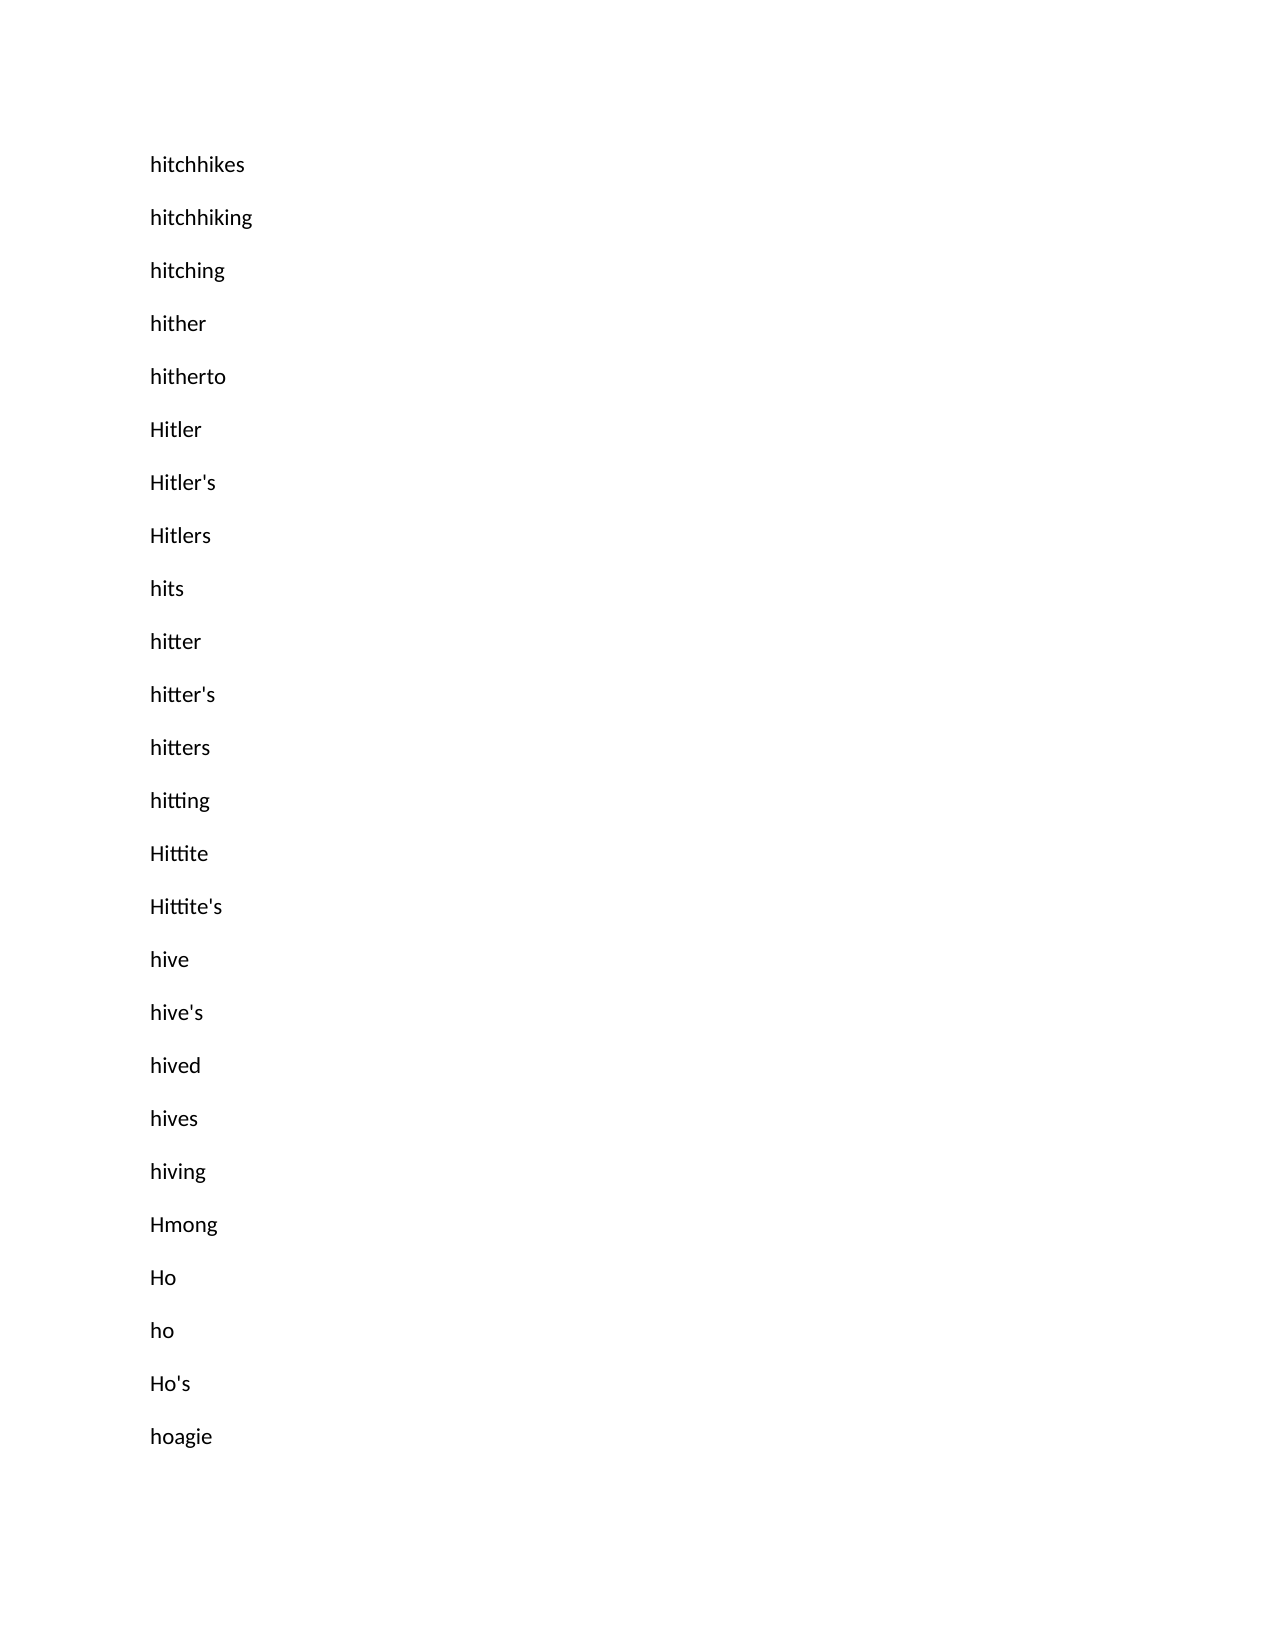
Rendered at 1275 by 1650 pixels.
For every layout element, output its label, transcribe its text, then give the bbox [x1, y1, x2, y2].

text hive's [150, 998, 1125, 1026]
text Hitler's [150, 468, 1125, 496]
text Ho [150, 1263, 1125, 1291]
text hoagie [150, 1422, 1125, 1451]
text Hittite's [150, 892, 1125, 920]
text hitching [150, 256, 1125, 284]
text hiving [150, 1157, 1125, 1185]
text Hittite [150, 839, 1125, 867]
text hitchhikes [150, 150, 1125, 178]
text hits [150, 574, 1125, 602]
text Hitler [150, 415, 1125, 443]
text Ho's [150, 1369, 1125, 1397]
text hive [150, 945, 1125, 973]
text hived [150, 1051, 1125, 1079]
text Hmong [150, 1210, 1125, 1238]
text hitters [150, 733, 1125, 761]
text hitter [150, 627, 1125, 655]
text hither [150, 309, 1125, 337]
text hitherto [150, 362, 1125, 390]
text hitchhiking [150, 203, 1125, 231]
text Hitlers [150, 521, 1125, 549]
text hitting [150, 786, 1125, 814]
text ho [150, 1316, 1125, 1344]
text hives [150, 1104, 1125, 1132]
text hitter's [150, 680, 1125, 708]
